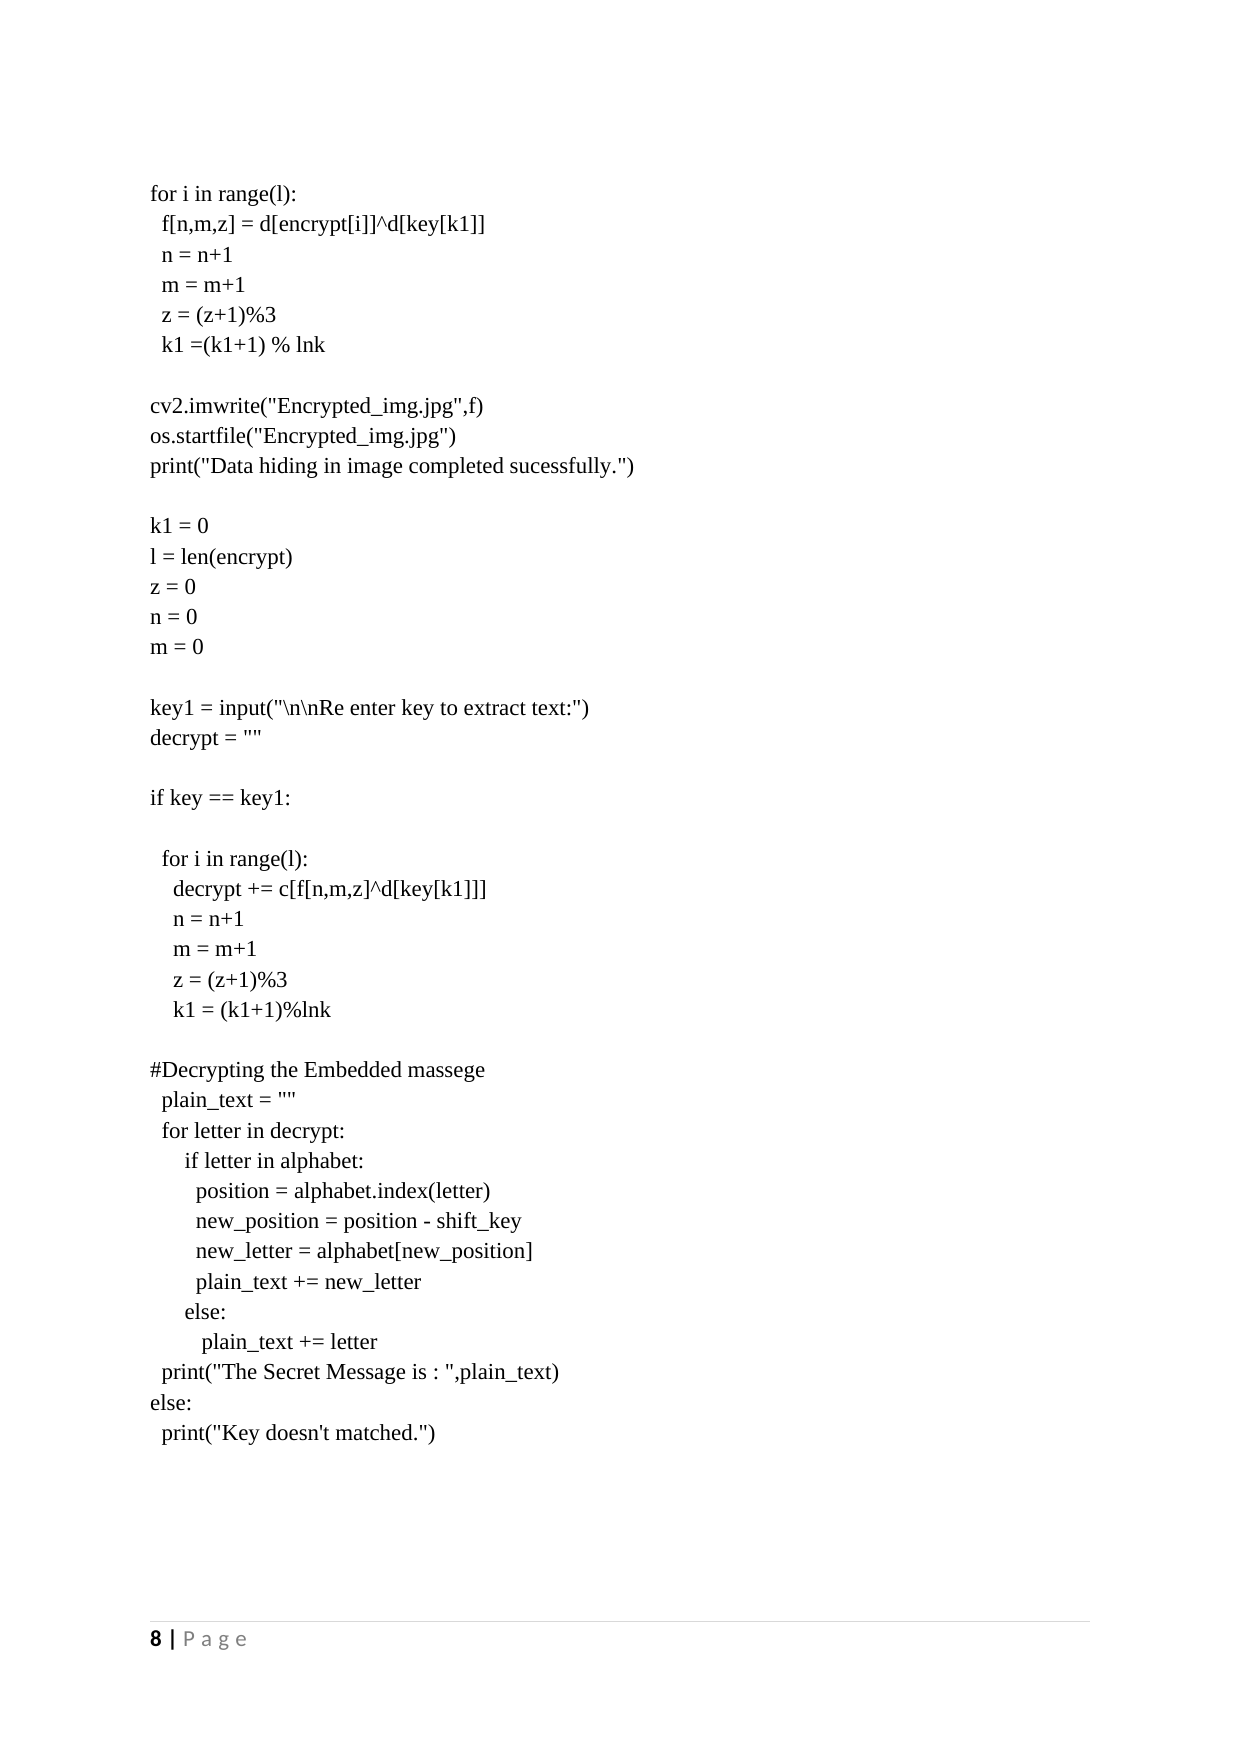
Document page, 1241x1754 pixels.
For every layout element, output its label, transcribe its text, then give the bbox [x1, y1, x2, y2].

text for i in range(l): [150, 845, 1090, 871]
text key1 = input("\n\nRe enter key to extract text:") [150, 694, 1090, 720]
text if letter in alphabet: [150, 1147, 1090, 1173]
text else: [150, 1298, 1090, 1324]
text print("Key doesn't matched.") [150, 1419, 1090, 1445]
text #Decrypting the Embedded massege [150, 1056, 1090, 1083]
text k1 = (k1+1)%lnk [150, 996, 1090, 1022]
text m = m+1 [150, 271, 1090, 297]
text k1 =(k1+1) % lnk [150, 331, 1090, 358]
text plain_text = "" [150, 1086, 1090, 1113]
text z = 0 [150, 573, 1090, 599]
text n = n+1 [150, 905, 1090, 932]
text print("Data hiding in image completed sucessfully.") [150, 452, 1090, 478]
text f[n,m,z] = d[encrypt[i]]^d[key[k1]] [150, 210, 1090, 237]
text l = len(encrypt) [150, 543, 1090, 569]
text m = 0 [150, 633, 1090, 660]
text plain_text += new_letter [150, 1268, 1090, 1294]
text n = n+1 [150, 241, 1090, 267]
text print("The Secret Message is : ",plain_text) [150, 1358, 1090, 1385]
text decrypt += c[f[n,m,z]^d[key[k1]]] [150, 875, 1090, 901]
text new_position = position - shift_key [150, 1207, 1090, 1234]
text z = (z+1)%3 [150, 301, 1090, 327]
text os.startfile("Encrypted_img.jpg") [150, 422, 1090, 448]
text n = 0 [150, 603, 1090, 629]
text new_letter = alphabet[new_position] [150, 1237, 1090, 1264]
text z = (z+1)%3 [150, 966, 1090, 992]
text else: [150, 1388, 1090, 1415]
text decrypt = "" [150, 724, 1090, 750]
text plain_text += letter [150, 1328, 1090, 1354]
text for i in range(l): [150, 180, 1090, 207]
text position = alphabet.index(letter) [150, 1177, 1090, 1203]
text k1 = 0 [150, 512, 1090, 539]
text if key == key1: [150, 784, 1090, 811]
text for letter in decrypt: [150, 1117, 1090, 1143]
text cv2.imwrite("Encrypted_img.jpg",f) [150, 392, 1090, 418]
text m = m+1 [150, 935, 1090, 962]
